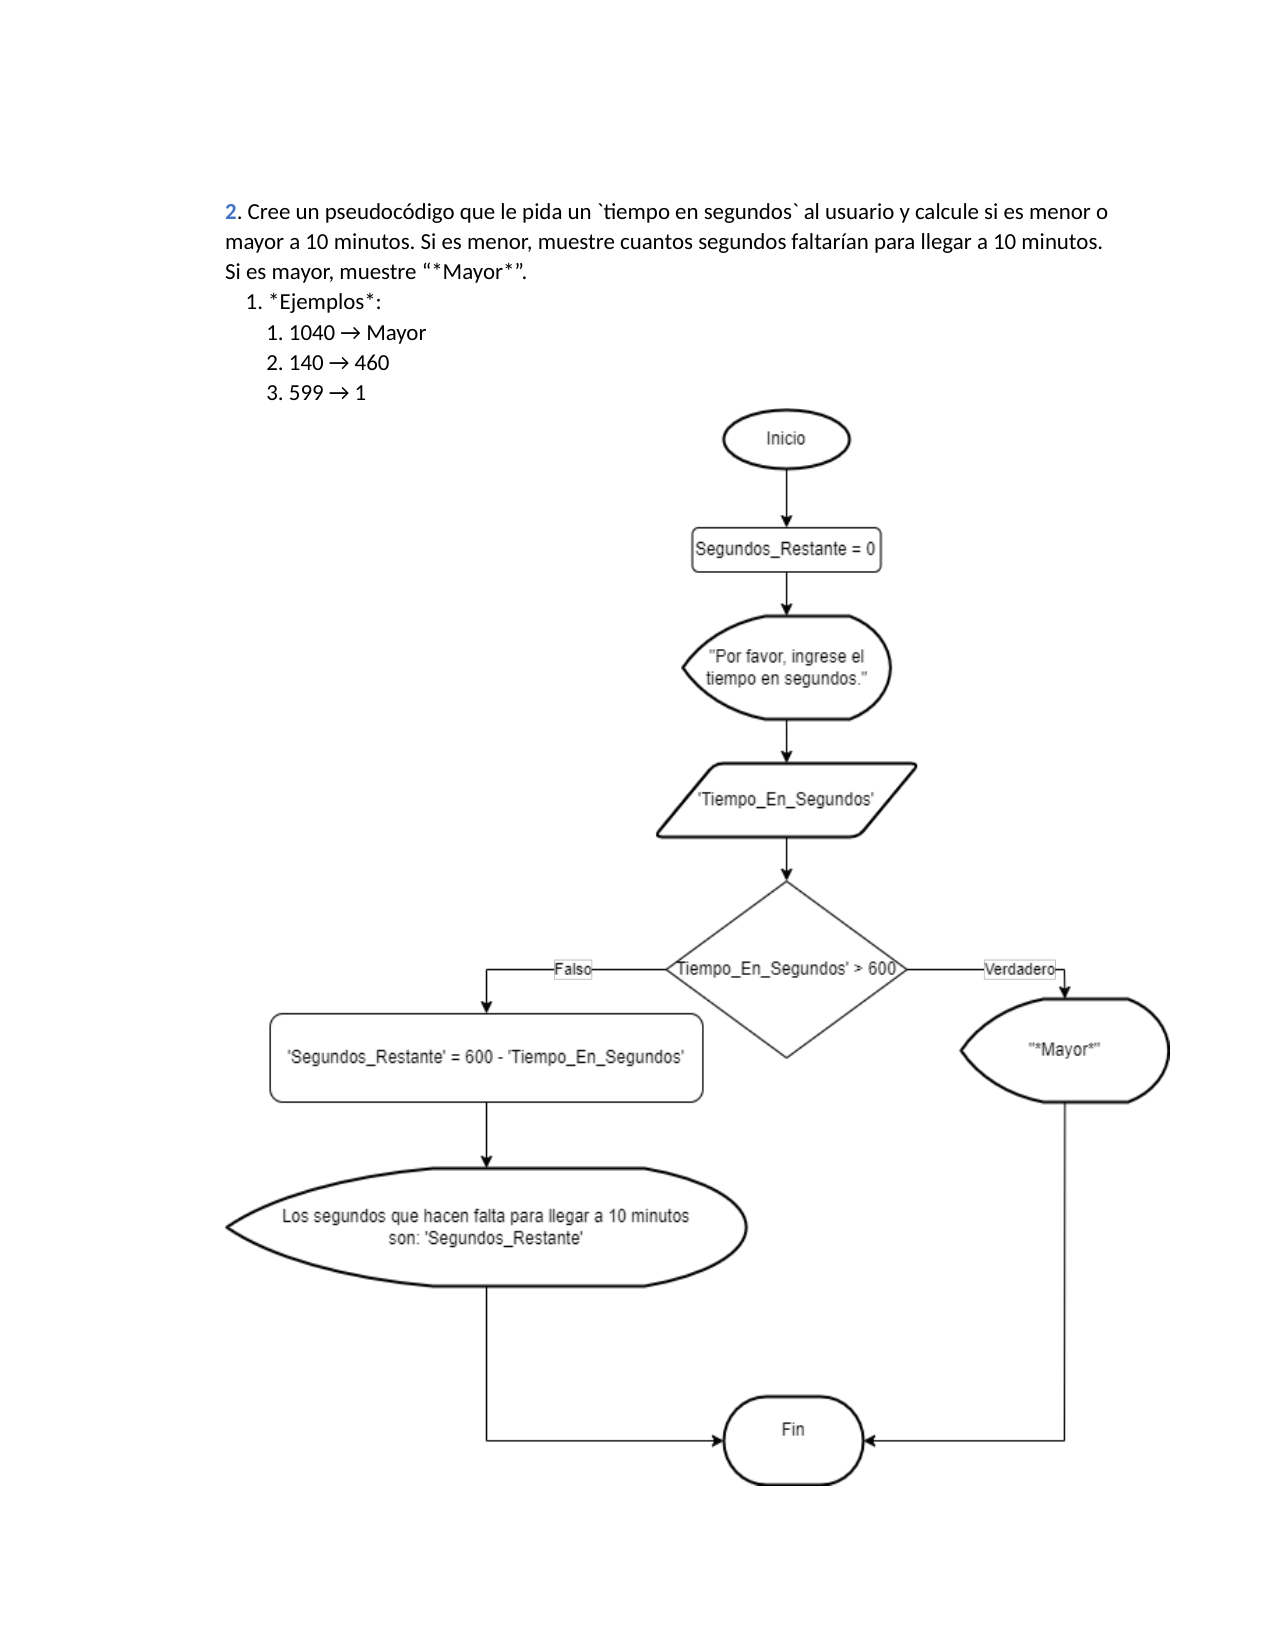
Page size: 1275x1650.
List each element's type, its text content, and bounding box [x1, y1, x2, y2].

list 2. Cree un pseudocódigo que le pida un `tiempo en segundos` al usuario y calcule si es menor o mayor a 10 minutos. Si es menor, muestre cuantos segundos faltarían para llegar a 10 minutos. Si es mayor, muestre “*Mayor*”. [225, 197, 1125, 285]
list 3. 599 → 1 [225, 378, 1125, 408]
list 1. 1040 → Mayor [225, 318, 1125, 346]
list 1. *Ejemplos*: [225, 287, 1125, 316]
picture [225, 408, 1170, 1486]
list 2. 140 → 460 [225, 348, 1125, 376]
